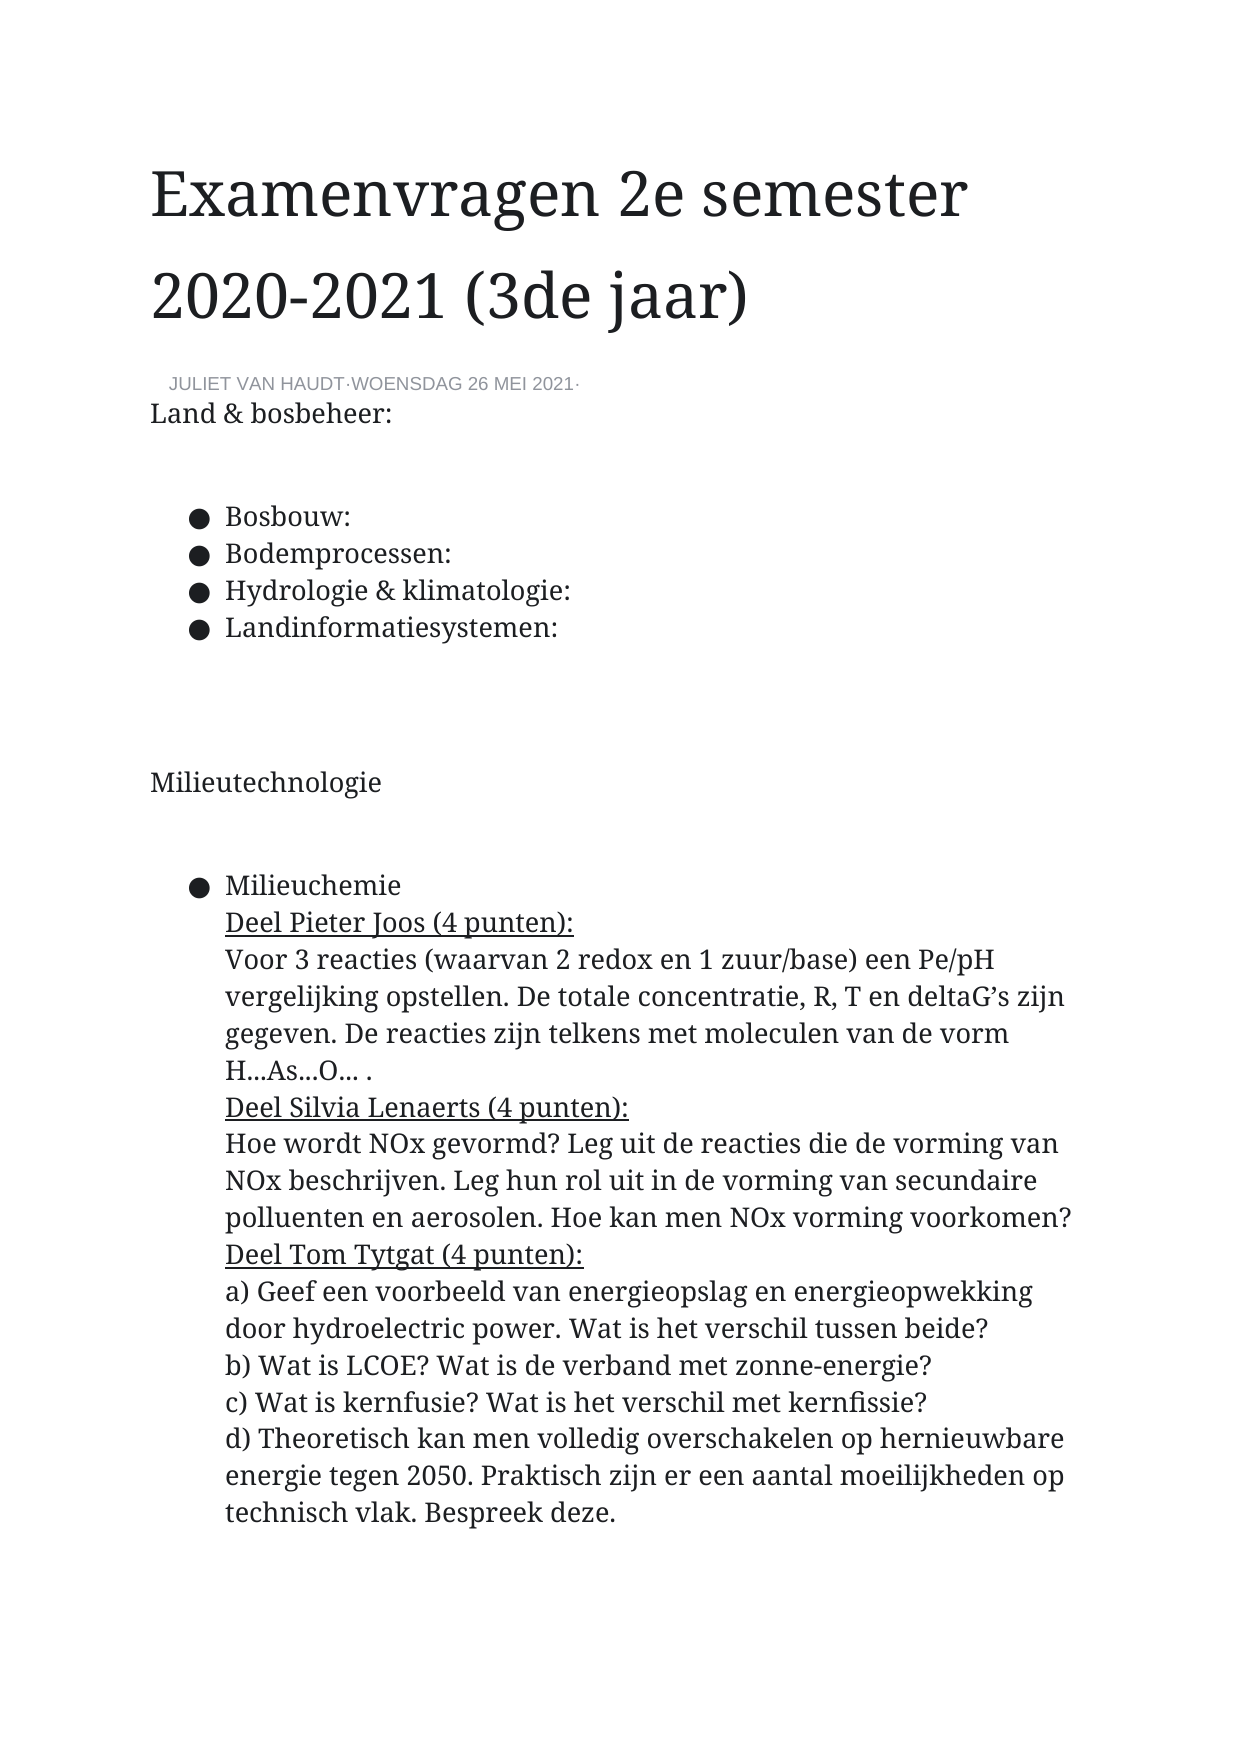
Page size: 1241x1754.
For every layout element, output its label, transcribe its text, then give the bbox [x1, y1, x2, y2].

text JULIET VAN HAUDT·WOENSDAG 26 MEI 2021· [169, 373, 1090, 394]
list Bosbouw: [187, 497, 1090, 534]
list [187, 867, 1090, 1531]
text Milieutechnologie [150, 764, 1090, 801]
text Examenvragen 2e semester 2020-2021 (3de jaar) [150, 150, 1090, 337]
text Land & bosbeheer: [150, 394, 1090, 431]
list Hydrologie & klimatologie: [187, 571, 1090, 608]
list Landinformatiesystemen: [187, 608, 1090, 645]
list Bodemprocessen: [187, 534, 1090, 571]
